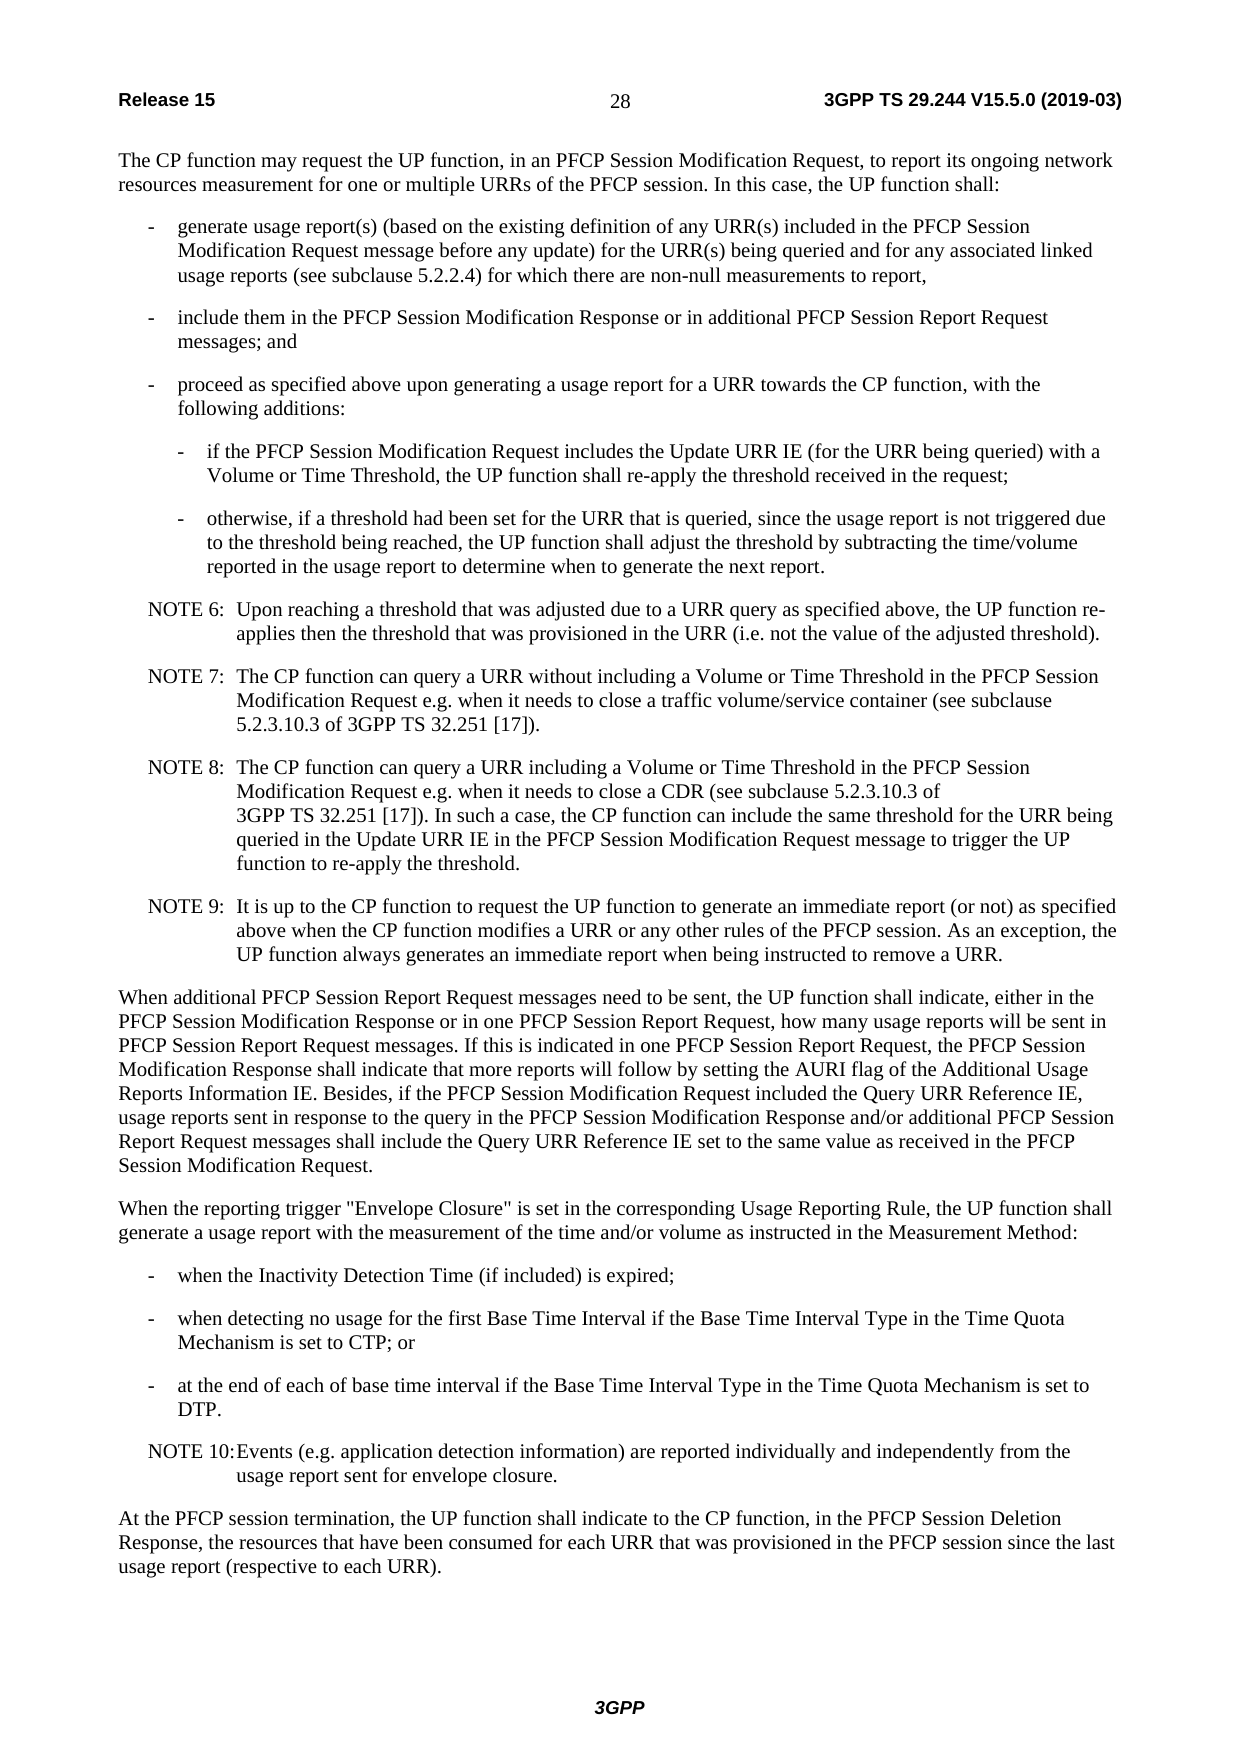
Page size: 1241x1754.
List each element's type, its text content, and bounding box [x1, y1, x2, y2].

text NOTE 6: Upon reaching a threshold that was adjusted due to a URR query as specified above, the UP function re-applies then the threshold that was provisioned in the URR (i.e. not the value of the adjusted threshold). [148, 597, 1122, 645]
text - otherwise, if a threshold had been set for the URR that is queried, since the usage report is not triggered due to the threshold being reached, the UP function shall adjust the threshold by subtracting the time/volume reported in the usage report to determine when to generate the next report. [177, 506, 1122, 578]
text NOTE 10: Events (e.g. application detection information) are reported individually and independently from the usage report sent for envelope closure. [148, 1439, 1122, 1487]
text When additional PFCP Session Report Request messages need to be sent, the UP function shall indicate, either in the PFCP Session Modification Response or in one PFCP Session Report Request, how many usage reports will be sent in PFCP Session Report Request messages. If this is indicated in one PFCP Session Report Request, the PFCP Session Modification Response shall indicate that more reports will follow by setting the AURI flag of the Additional Usage Reports Information IE. Besides, if the PFCP Session Modification Request included the Query URR Reference IE, usage reports sent in response to the query in the PFCP Session Modification Response and/or additional PFCP Session Report Request messages shall include the Query URR Reference IE set to the same value as received in the PFCP Session Modification Request. [118, 985, 1122, 1177]
text At the PFCP session termination, the UP function shall indicate to the CP function, in the PFCP Session Deletion Response, the resources that have been consumed for each URR that was provisioned in the PFCP session since the last usage report (respective to each URR). [118, 1506, 1122, 1578]
text - proceed as specified above upon generating a usage report for a URR towards the CP function, with the following additions: [148, 372, 1122, 420]
text NOTE 7: The CP function can query a URR without including a Volume or Time Threshold in the PFCP Session Modification Request e.g. when it needs to close a traffic volume/service container (see subclause 5.2.3.10.3 of 3GPP TS 32.251 [17]). [148, 664, 1122, 736]
text - if the PFCP Session Modification Request includes the Update URR IE (for the URR being queried) with a Volume or Time Threshold, the UP function shall re-apply the threshold received in the request; [177, 439, 1122, 487]
text - when detecting no usage for the first Base Time Interval if the Base Time Interval Type in the Time Quota Mechanism is set to CTP; or [148, 1306, 1122, 1354]
text When the reporting trigger "Envelope Closure" is set in the corresponding Usage Reporting Rule, the UP function shall generate a usage report with the measurement of the time and/or volume as instructed in the Measurement Method: [118, 1196, 1122, 1244]
text - generate usage report(s) (based on the existing definition of any URR(s) included in the PFCP Session Modification Request message before any update) for the URR(s) being queried and for any associated linked usage reports (see subclause 5.2.2.4) for which there are non-null measurements to report, [148, 214, 1122, 287]
text The CP function may request the UP function, in an PFCP Session Modification Request, to report its ongoing network resources measurement for one or multiple URRs of the PFCP session. In this case, the UP function shall: [118, 147, 1122, 196]
text NOTE 8: The CP function can query a URR including a Volume or Time Threshold in the PFCP Session Modification Request e.g. when it needs to close a CDR (see subclause 5.2.3.10.3 of 3GPP TS 32.251 [17]). In such a case, the CP function can include the same threshold for the URR being queried in the Update URR IE in the PFCP Session Modification Request message to trigger the UP function to re-apply the threshold. [148, 755, 1122, 875]
text NOTE 9: It is up to the CP function to request the UP function to generate an immediate report (or not) as specified above when the CP function modifies a URR or any other rules of the PFCP session. As an exception, the UP function always generates an immediate report when being instructed to remove a URR. [148, 894, 1122, 966]
text - at the end of each of base time interval if the Base Time Interval Type in the Time Quota Mechanism is set to DTP. [148, 1372, 1122, 1421]
text - when the Inactivity Detection Time (if included) is expired; [148, 1263, 1122, 1287]
text - include them in the PFCP Session Modification Response or in additional PFCP Session Report Request messages; and [148, 305, 1122, 353]
